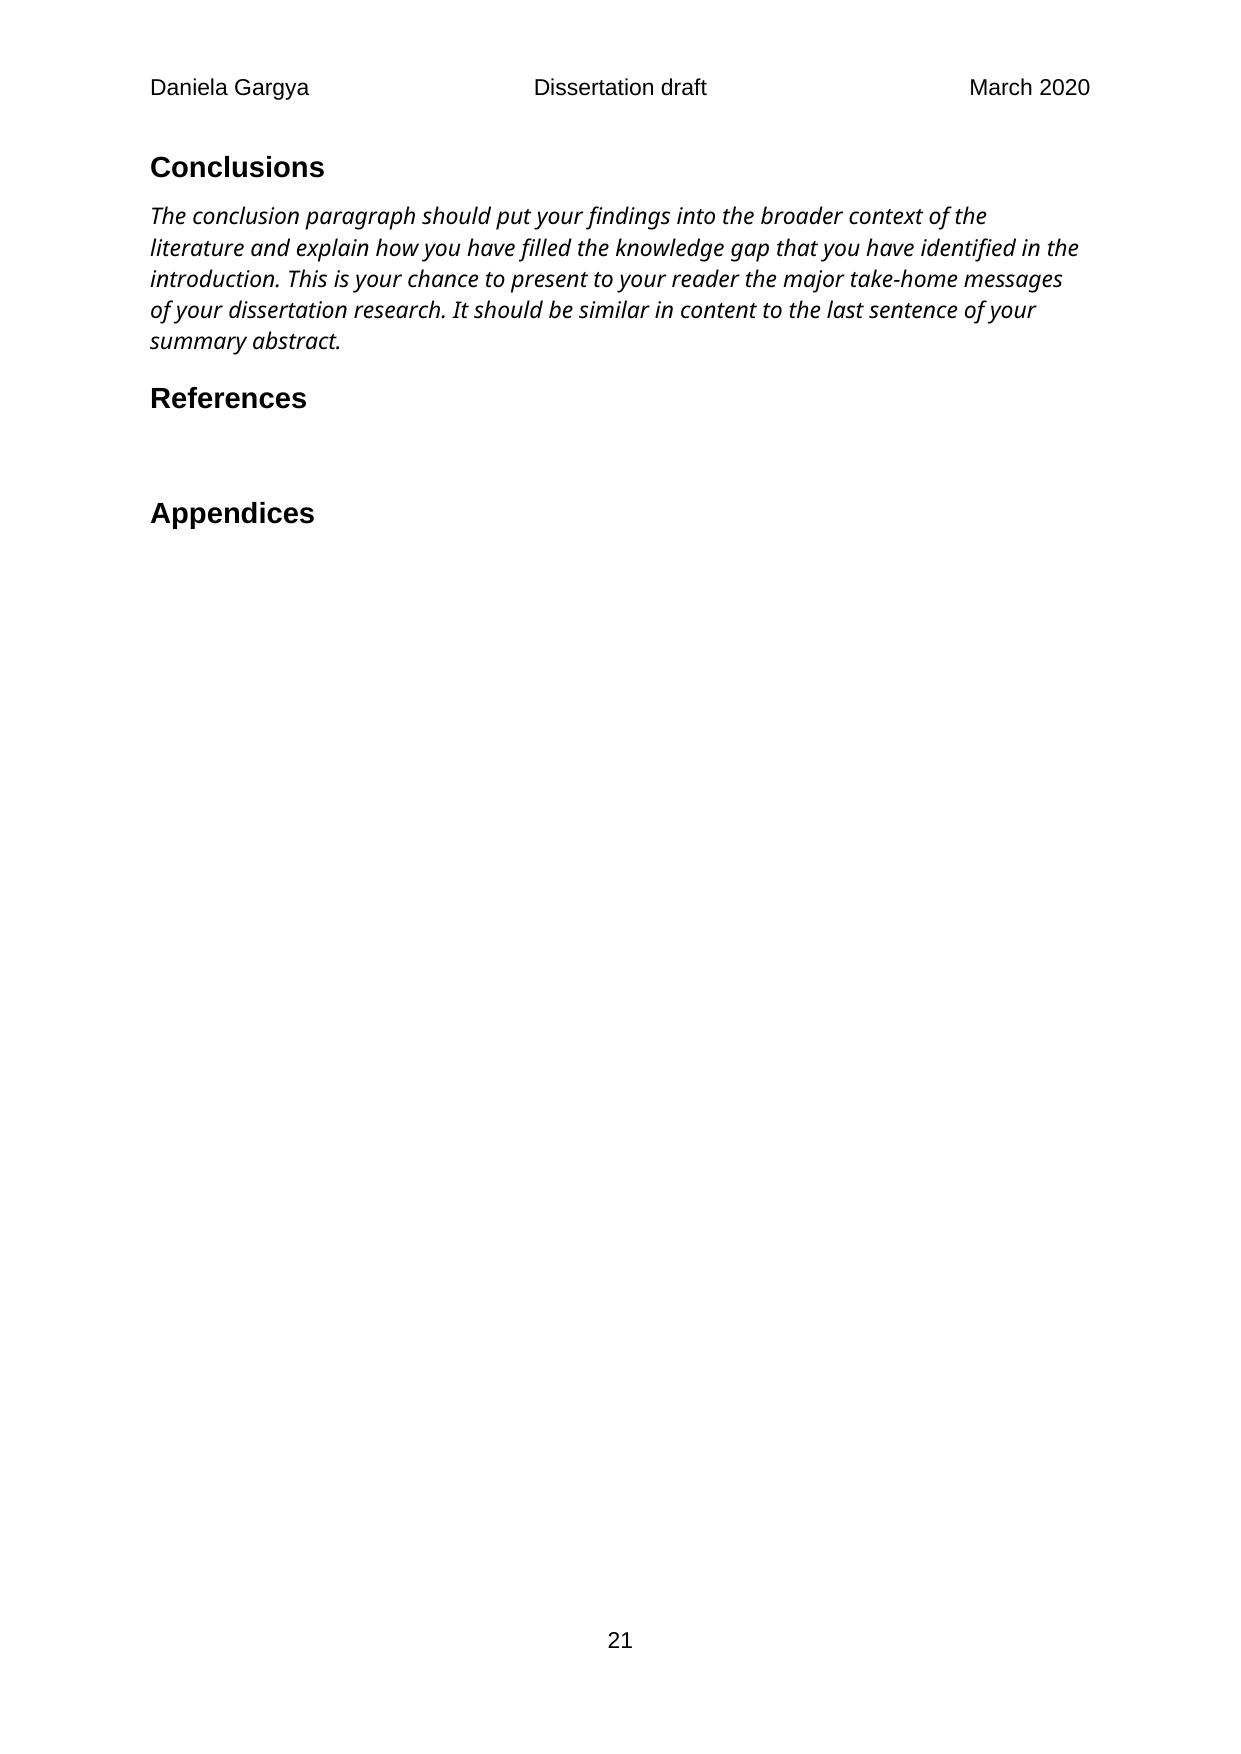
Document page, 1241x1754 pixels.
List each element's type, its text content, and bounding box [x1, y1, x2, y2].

subtitle Conclusions [150, 150, 1090, 183]
subtitle Appendices [150, 496, 1090, 530]
subtitle References [150, 382, 1090, 415]
text The conclusion paragraph should put your findings into the broader context of the literature and explain how you have filled the knowledge gap that you have identified in the introduction. This is your chance to present to your reader the major take-home messages of your dissertation research. It should be similar in content to the last sentence of your summary abstract. [150, 200, 1090, 357]
